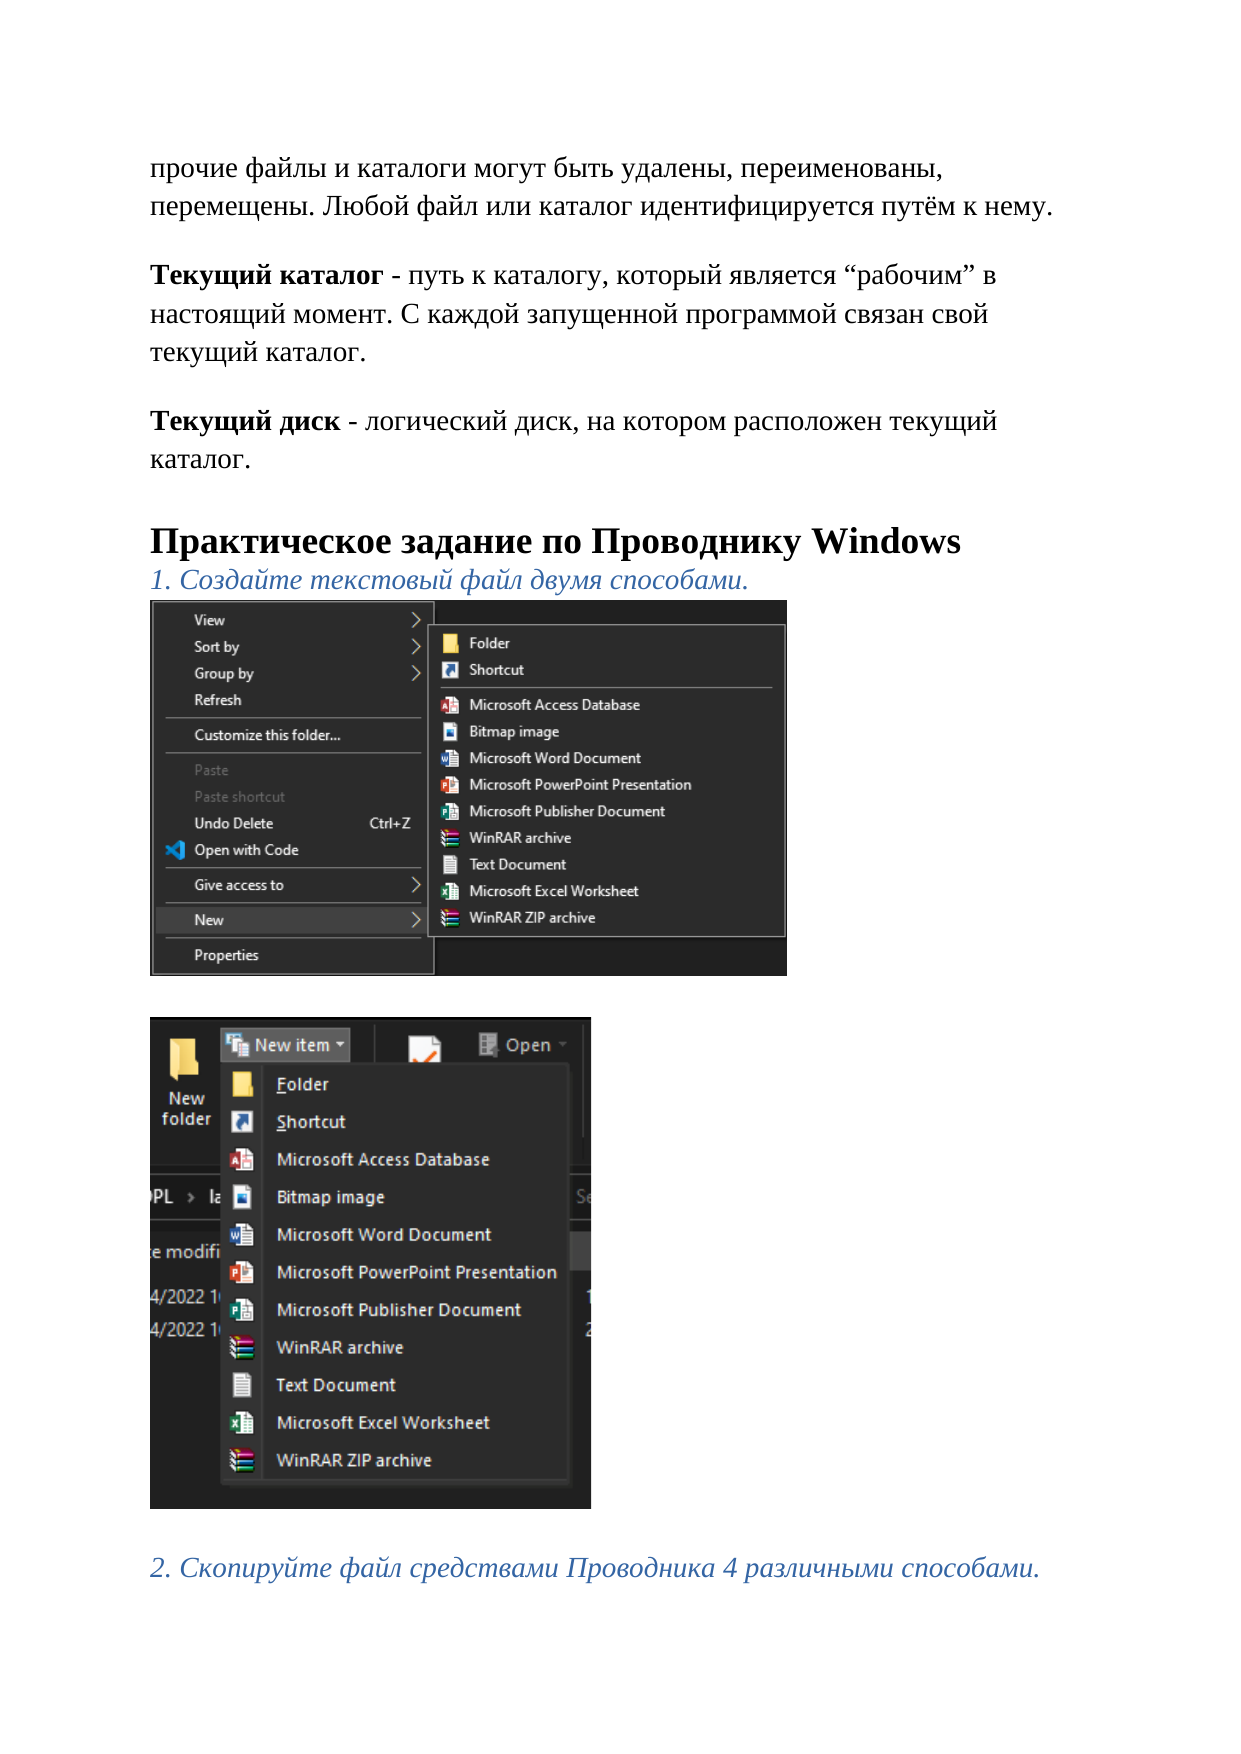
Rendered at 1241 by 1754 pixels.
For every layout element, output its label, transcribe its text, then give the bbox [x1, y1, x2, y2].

subtitle Практическое задание по Проводнику Windows [150, 519, 1090, 562]
text Текущий диск - логический диск, на котором расположен текущий каталог. [150, 403, 1090, 475]
picture [150, 600, 787, 976]
text Текущий каталог - путь к каталогу, который является “рабочим” в настоящий момент. С каждой запущенной программой связан свой текущий каталог. [150, 257, 1090, 368]
text 1. Создайте текстовый файл двумя способами. [150, 562, 1090, 595]
text 2. Скопируйте файл средствами Проводника 4 различными способами. [150, 1551, 1090, 1584]
picture [150, 1017, 592, 1509]
